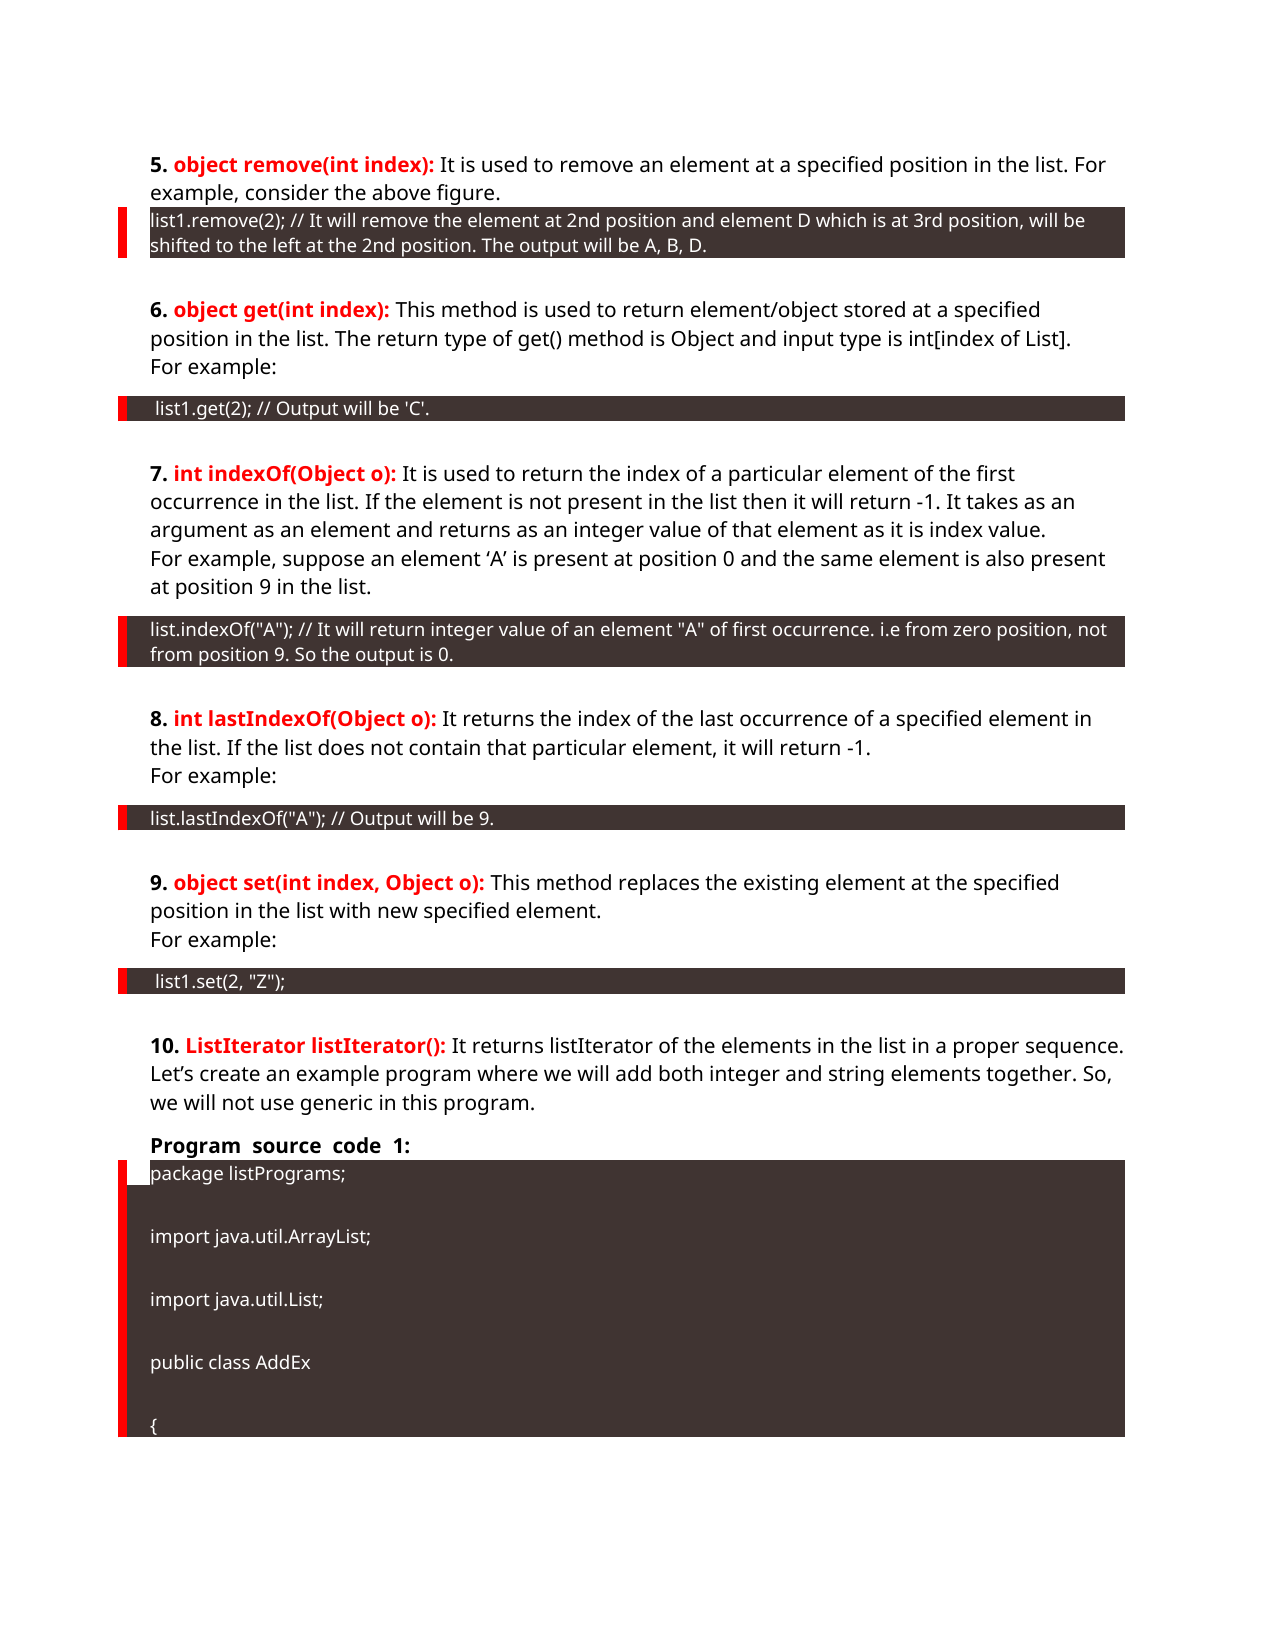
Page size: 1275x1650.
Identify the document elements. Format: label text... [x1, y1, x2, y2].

text package listPrograms; [150, 1160, 1125, 1185]
text import java.util.List; [127, 1286, 1125, 1311]
text 8. int lastIndexOf(Object o): It returns the index of the last occurrence of a specified element in the list. If the list does not contain that particular element, it will return -1. [150, 704, 1125, 761]
text list.indexOf("A"); // It will return integer value of an element "A" of first occurrence. i.e from zero position, not from position 9. So the output is 0. [127, 616, 1125, 667]
text { [127, 1412, 1125, 1437]
text import java.util.ArrayList; [127, 1223, 1125, 1248]
text public class AddEx [127, 1349, 1125, 1374]
text Let’s create an example program where we will add both integer and string elements together. So, we will not use generic in this program. [150, 1059, 1125, 1116]
text For example: [150, 352, 1125, 381]
text list1.remove(2); // It will remove the element at 2nd position and element D which is at 3rd position, will be shifted to the left at the 2nd position. The output will be A, B, D. [150, 207, 1125, 258]
text 10. ListIterator listIterator(): It returns listIterator of the elements in the list in a proper sequence. [150, 1031, 1125, 1059]
text Program source code 1: [150, 1131, 1125, 1160]
text 7. int indexOf(Object o): It is used to return the index of a particular element of the first occurrence in the list. If the element is not present in the list then it will return -1. It takes as an argument as an element and returns as an integer value of that element as it is index value. [150, 459, 1125, 544]
text list.lastIndexOf("A"); // Output will be 9. [127, 805, 1125, 830]
text list1.get(2); // Output will be 'C'. [127, 396, 1125, 421]
text 5. object remove(int index): It is used to remove an element at a specified position in the list. For example, consider the above figure. [150, 150, 1125, 207]
text 6. object get(int index): This method is used to return element/object stored at a specified position in the list. The return type of get() method is Object and input type is int[index of List]. [150, 295, 1125, 352]
text 9. object set(int index, Object o): This method replaces the existing element at the specified position in the list with new specified element. [150, 868, 1125, 925]
text For example: [150, 761, 1125, 790]
text For example: [150, 925, 1125, 953]
text list1.set(2, "Z"); [127, 968, 1125, 994]
text For example, suppose an element ‘A’ is present at position 0 and the same element is also present at position 9 in the list. [150, 544, 1125, 601]
